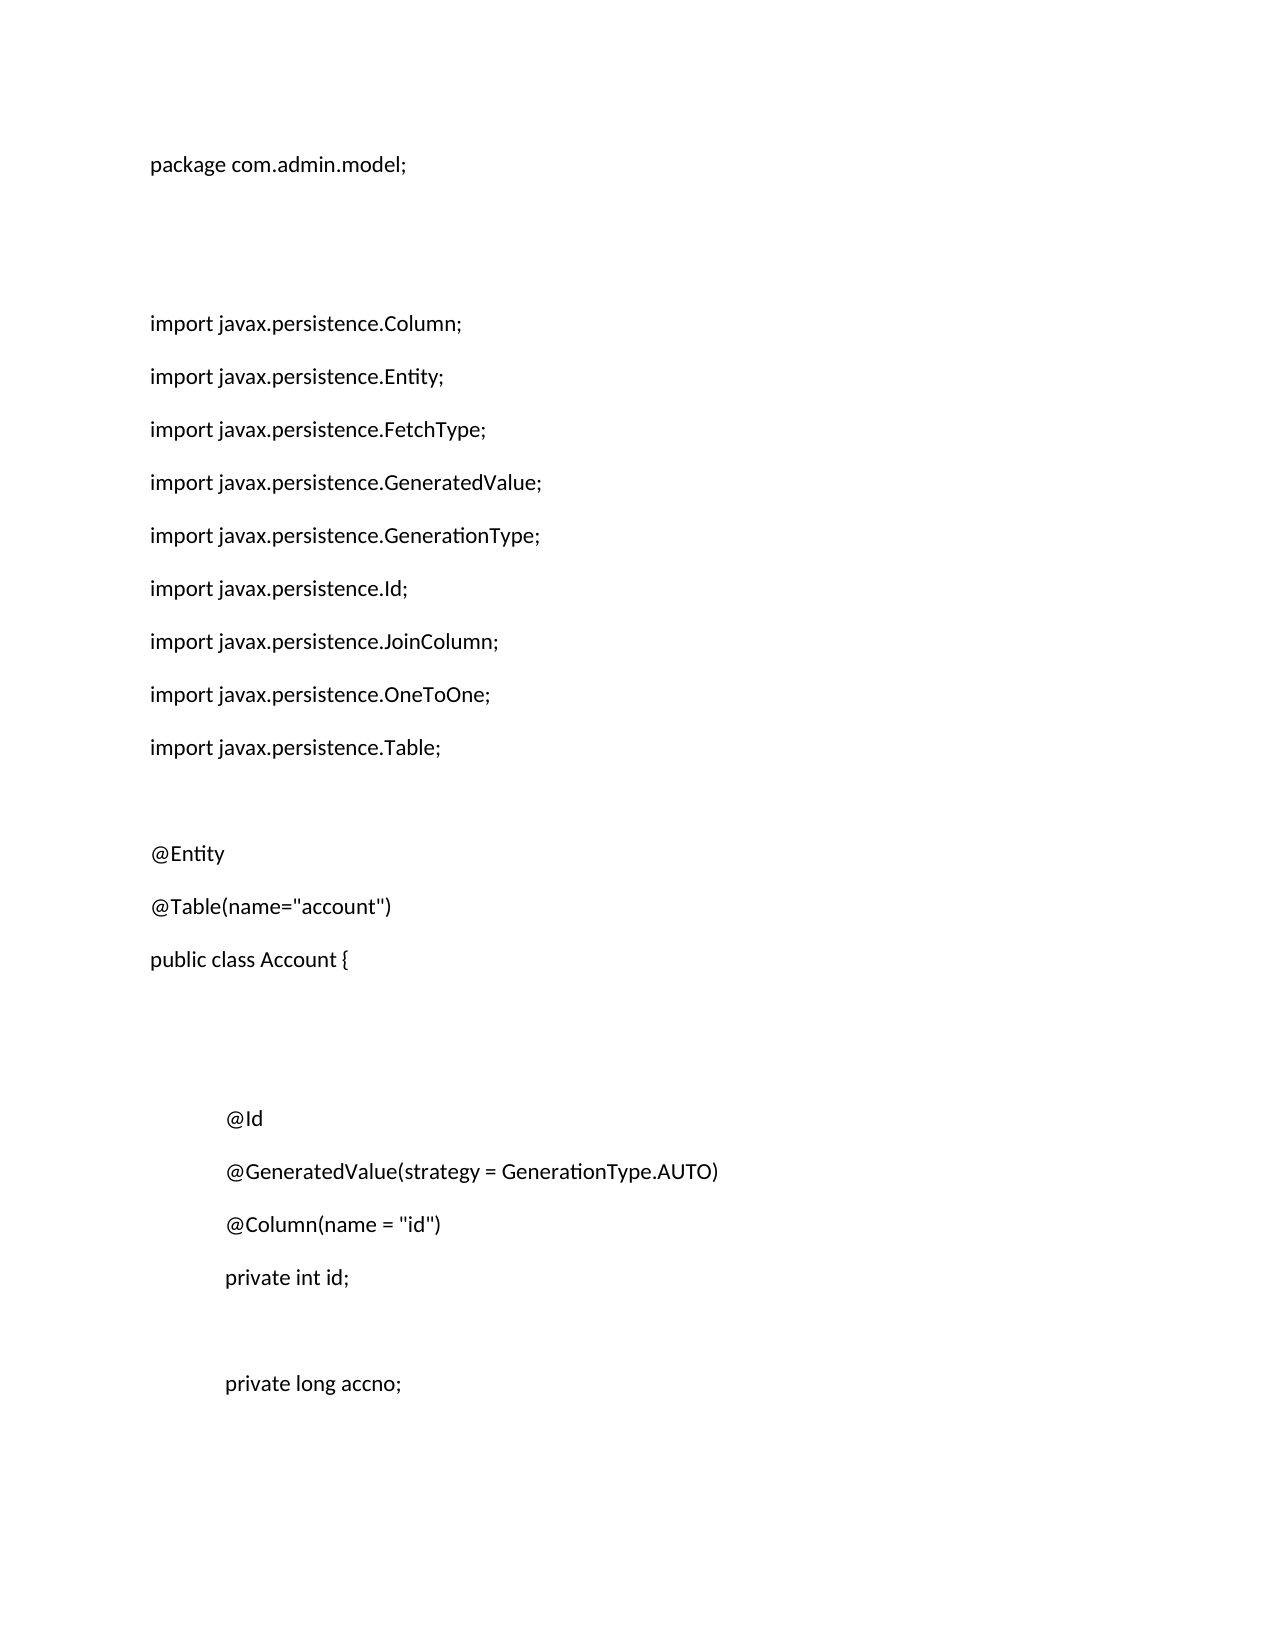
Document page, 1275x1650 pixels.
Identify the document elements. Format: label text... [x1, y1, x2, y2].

text import javax.persistence.Id; [150, 574, 1125, 602]
text private int id; [150, 1263, 1125, 1291]
text import javax.persistence.FetchType; [150, 415, 1125, 443]
text @Id [150, 1104, 1125, 1132]
text private long accno; [150, 1369, 1125, 1397]
text package com.admin.model; [150, 150, 1125, 178]
text import javax.persistence.JoinColumn; [150, 627, 1125, 655]
text @GeneratedValue(strategy = GenerationType.AUTO) [150, 1157, 1125, 1185]
text @Entity [150, 839, 1125, 867]
text import javax.persistence.Table; [150, 733, 1125, 761]
text public class Account { [150, 945, 1125, 973]
text import javax.persistence.OneToOne; [150, 680, 1125, 708]
text import javax.persistence.GeneratedValue; [150, 468, 1125, 496]
text import javax.persistence.Entity; [150, 362, 1125, 390]
text import javax.persistence.GenerationType; [150, 521, 1125, 549]
text import javax.persistence.Column; [150, 309, 1125, 337]
text @Column(name = "id") [150, 1210, 1125, 1238]
text @Table(name="account") [150, 892, 1125, 920]
